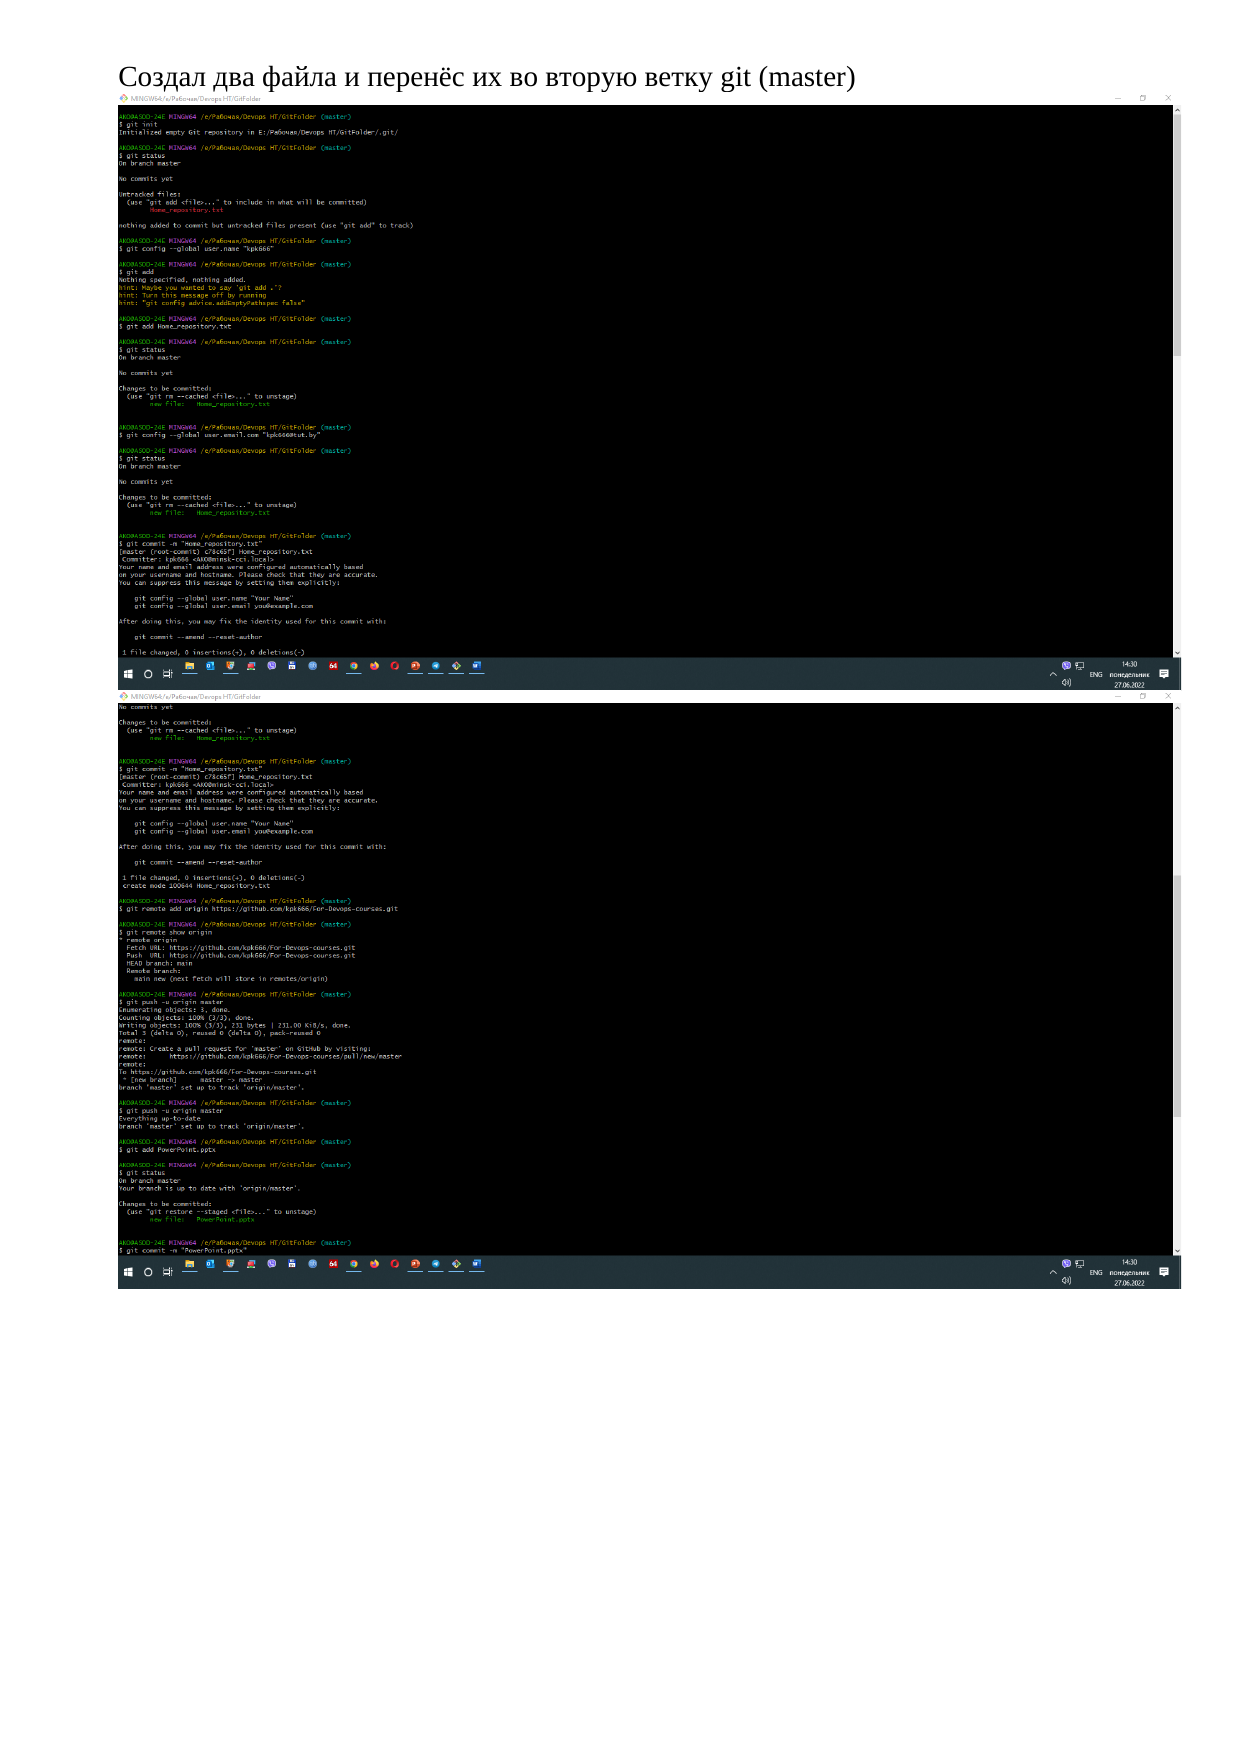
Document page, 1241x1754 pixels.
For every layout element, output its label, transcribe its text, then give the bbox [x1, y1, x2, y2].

text Создал два файла и перенёс их во вторую ветку git (master) [118, 59, 1181, 92]
picture [118, 92, 1182, 1289]
